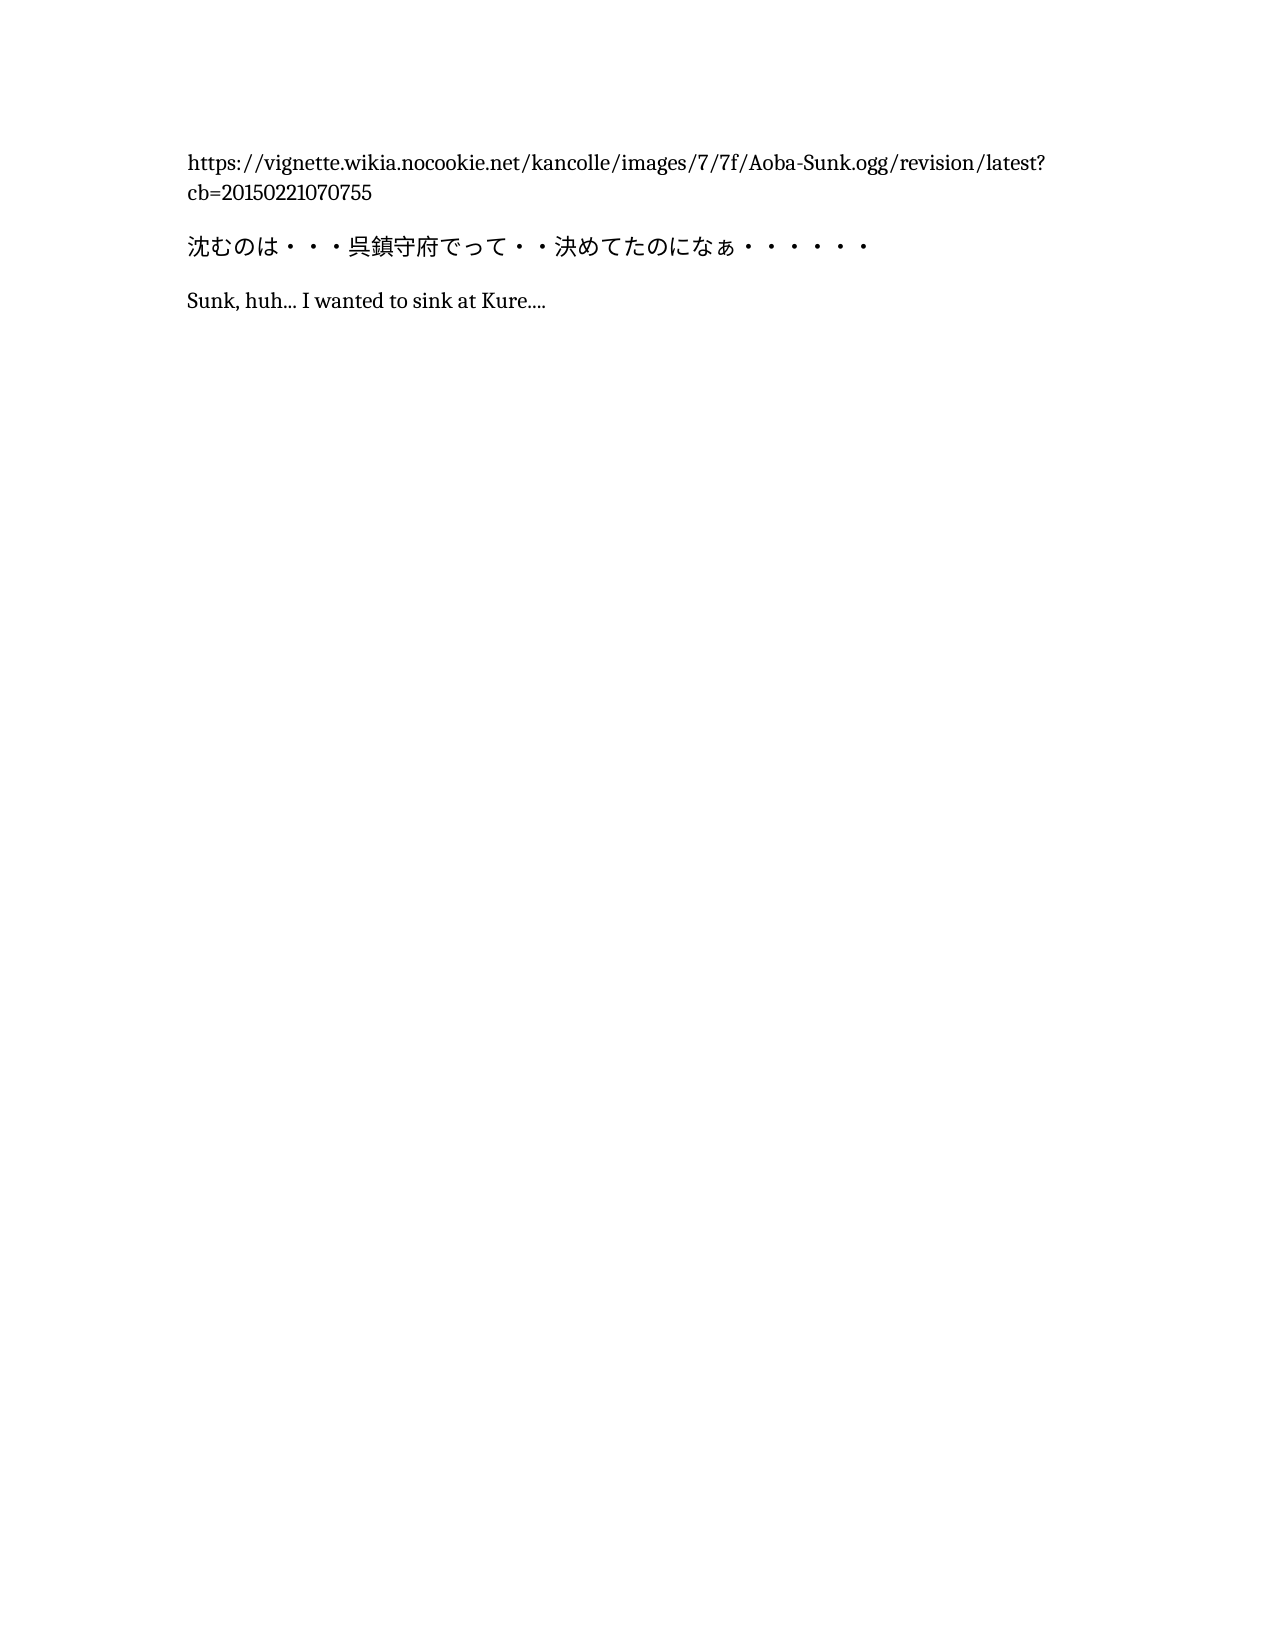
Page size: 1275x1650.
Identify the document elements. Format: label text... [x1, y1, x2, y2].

text Sunk, huh... I wanted to sink at Kure.... [187, 288, 1087, 314]
text 沈むのは・・・呉鎮守府でって・・決めてたのになぁ・・・・・・ [187, 231, 1087, 262]
text https://vignette.wikia.nocookie.net/kancolle/images/7/7f/Aoba-Sunk.ogg/revision/latest?cb=20150221070755 [187, 150, 1087, 207]
